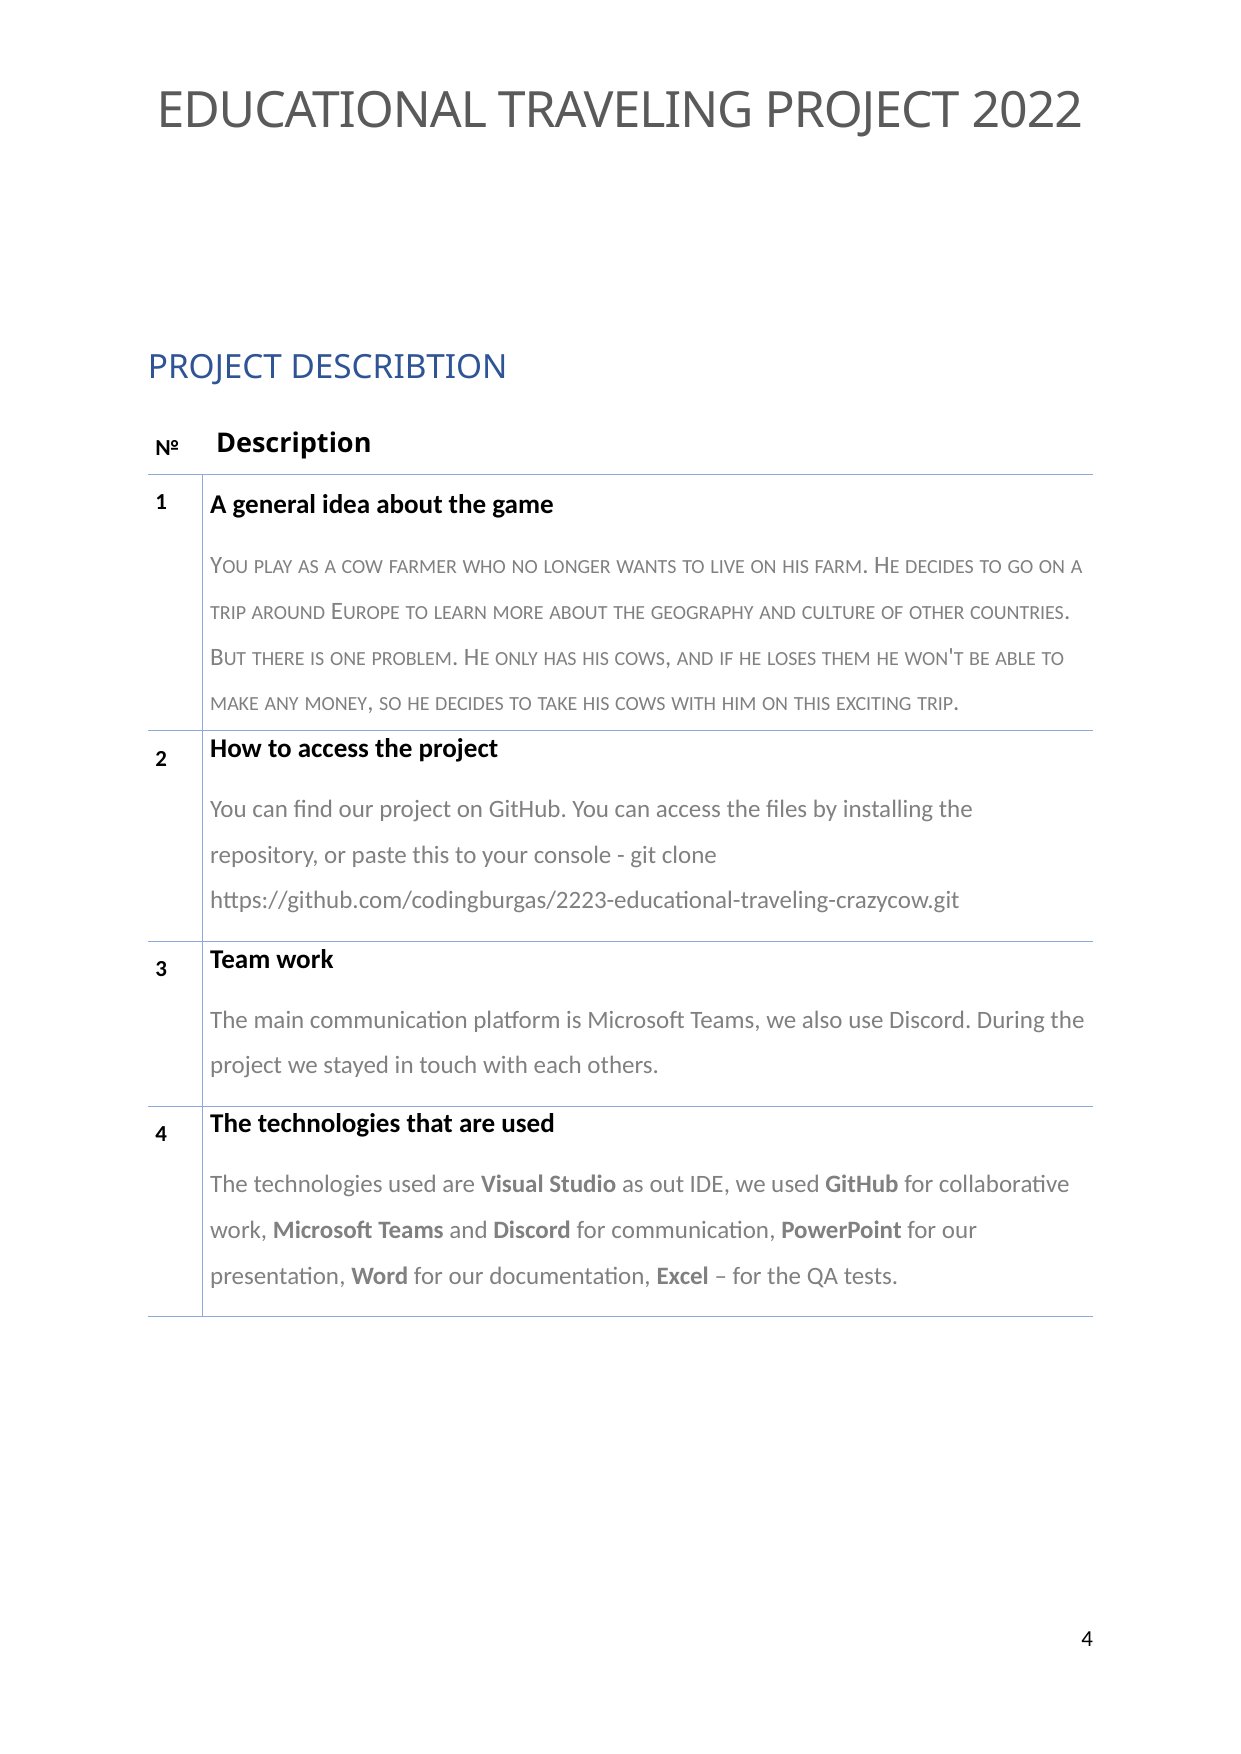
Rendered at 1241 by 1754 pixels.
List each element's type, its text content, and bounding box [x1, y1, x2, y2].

table_header [148, 411, 202, 474]
table_cell [148, 731, 202, 941]
table_cell A general idea about the game You play as a cow farmer who no longer wants to live on his farm. He decides to go on a trip around Europe to learn more about the geography and culture of other countries. But there is one problem. He only has his cows, and if he loses them he won't be able to make any money, so he decides to take his cows with him on this exciting trip. [203, 475, 1093, 730]
table_cell [148, 475, 202, 730]
table_cell How to access the project You can find our project on GitHub. You can access the files by installing the repository, or paste this to your console - git clone https://github.com/codingburgas/2223-educational-traveling-crazycow.git [203, 731, 1093, 941]
subtitle PROJECT DESCRIBTION [148, 343, 1093, 388]
table_cell [148, 942, 202, 1106]
table_header Description [203, 411, 1093, 474]
table_cell Team work The main communication platform is Microsoft Teams, we also use Discord. During the project we stayed in touch with each others. [203, 942, 1093, 1106]
table_cell [148, 1107, 202, 1316]
table_cell The technologies that are used The technologies used are Visual Studio as out IDE, we used GitHub for collaborative work, Microsoft Teams and Discord for communication, PowerPoint for our presentation, Word for our documentation, Excel – for the QA tests. [203, 1107, 1093, 1316]
